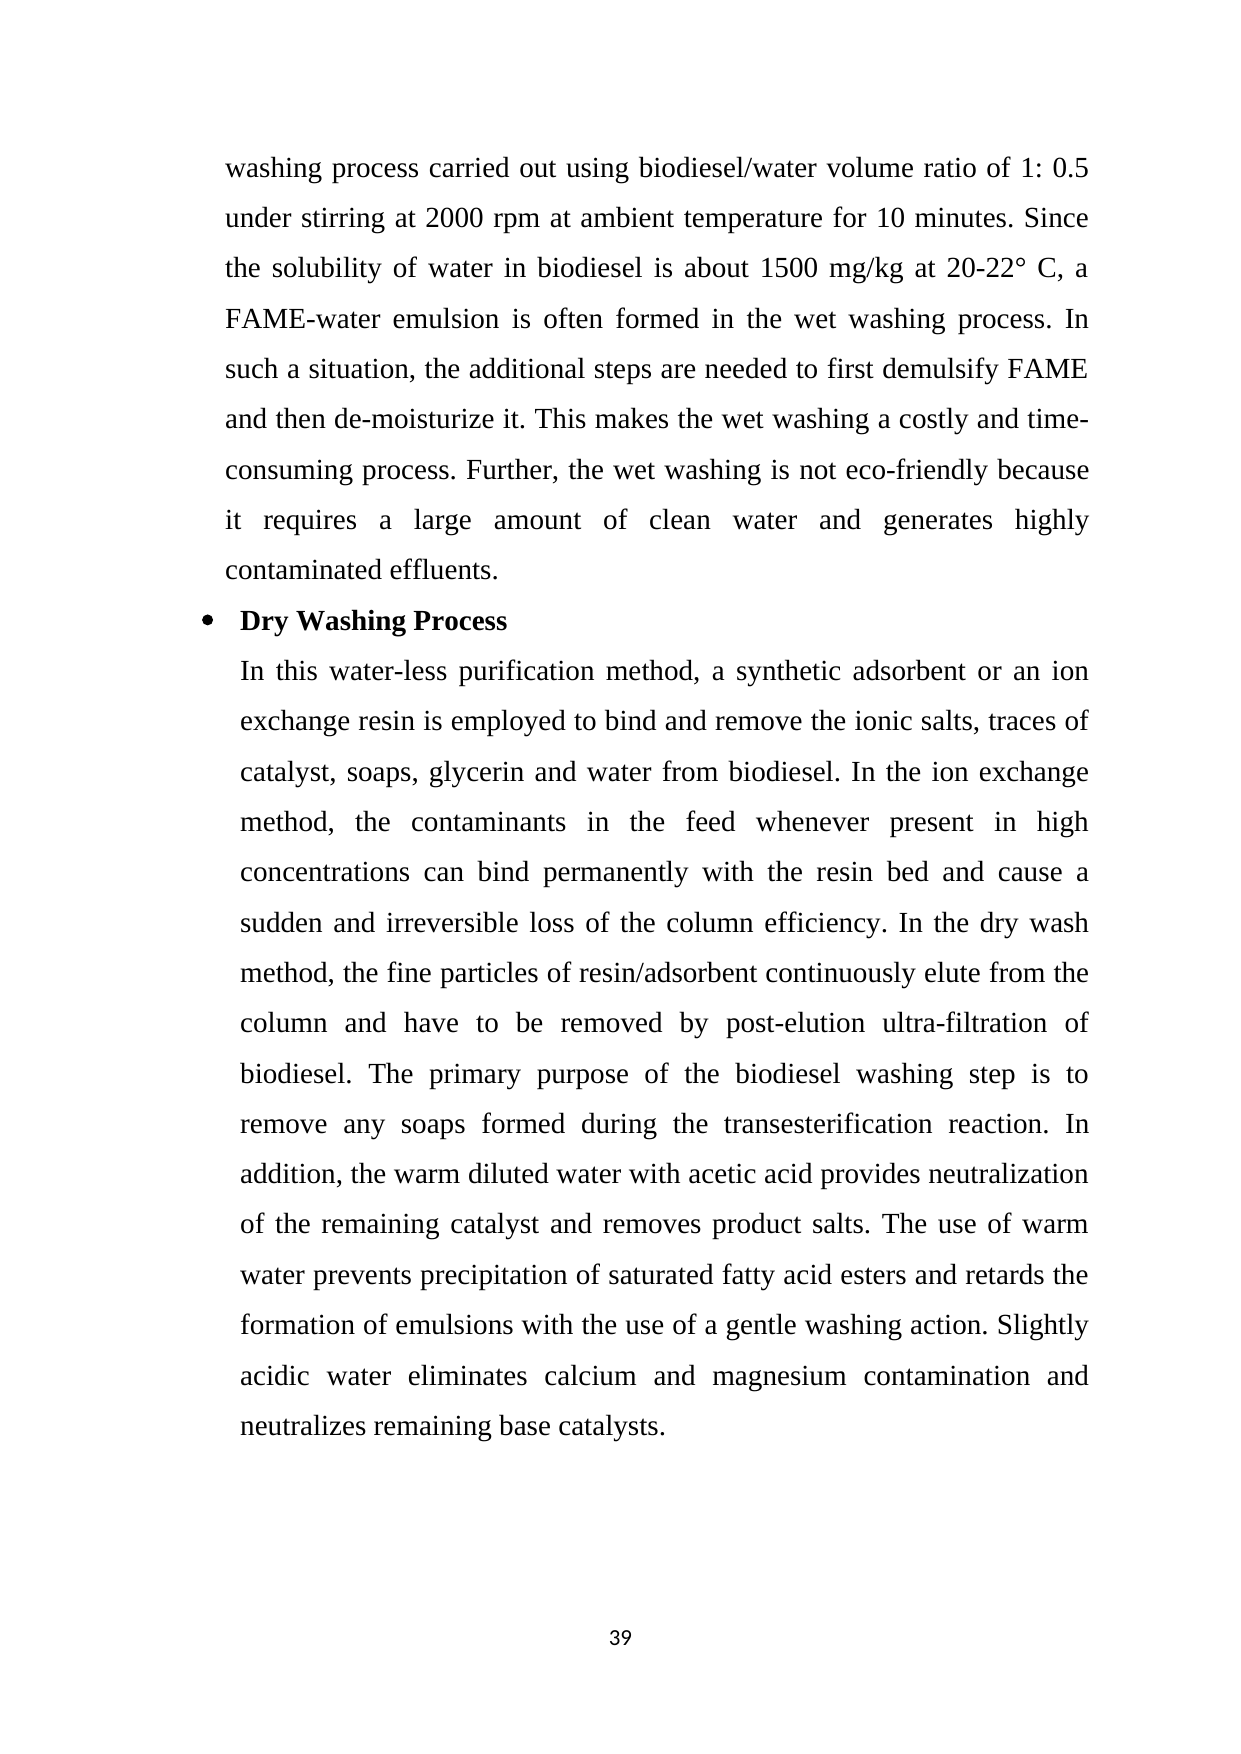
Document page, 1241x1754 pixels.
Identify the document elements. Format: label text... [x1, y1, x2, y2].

text In this water-less purification method, a synthetic adsorbent or an ion exchange resin is employed to bind and remove the ionic salts, traces of catalyst, soaps, glycerin and water from biodiesel. In the ion exchange method, the contaminants in the feed whenever present in high concentrations can bind permanently with the resin bed and cause a sudden and irreversible loss of the column efficiency. In the dry wash method, the fine particles of resin/adsorbent continuously elute from the column and have to be removed by post-elution ultra-filtration of biodiesel. The primary purpose of the biodiesel washing step is to remove any soaps formed during the transesterification reaction. In addition, the warm diluted water with acetic acid provides neutralization of the remaining catalyst and removes product salts. The use of warm water prevents precipitation of saturated fatty acid esters and retards the formation of emulsions with the use of a gentle washing action. Slightly acidic water eliminates calcium and magnesium contamination and neutralizes remaining base catalysts. [240, 653, 1090, 1441]
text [225, 150, 1090, 586]
list Dry Washing Process [202, 603, 1090, 636]
